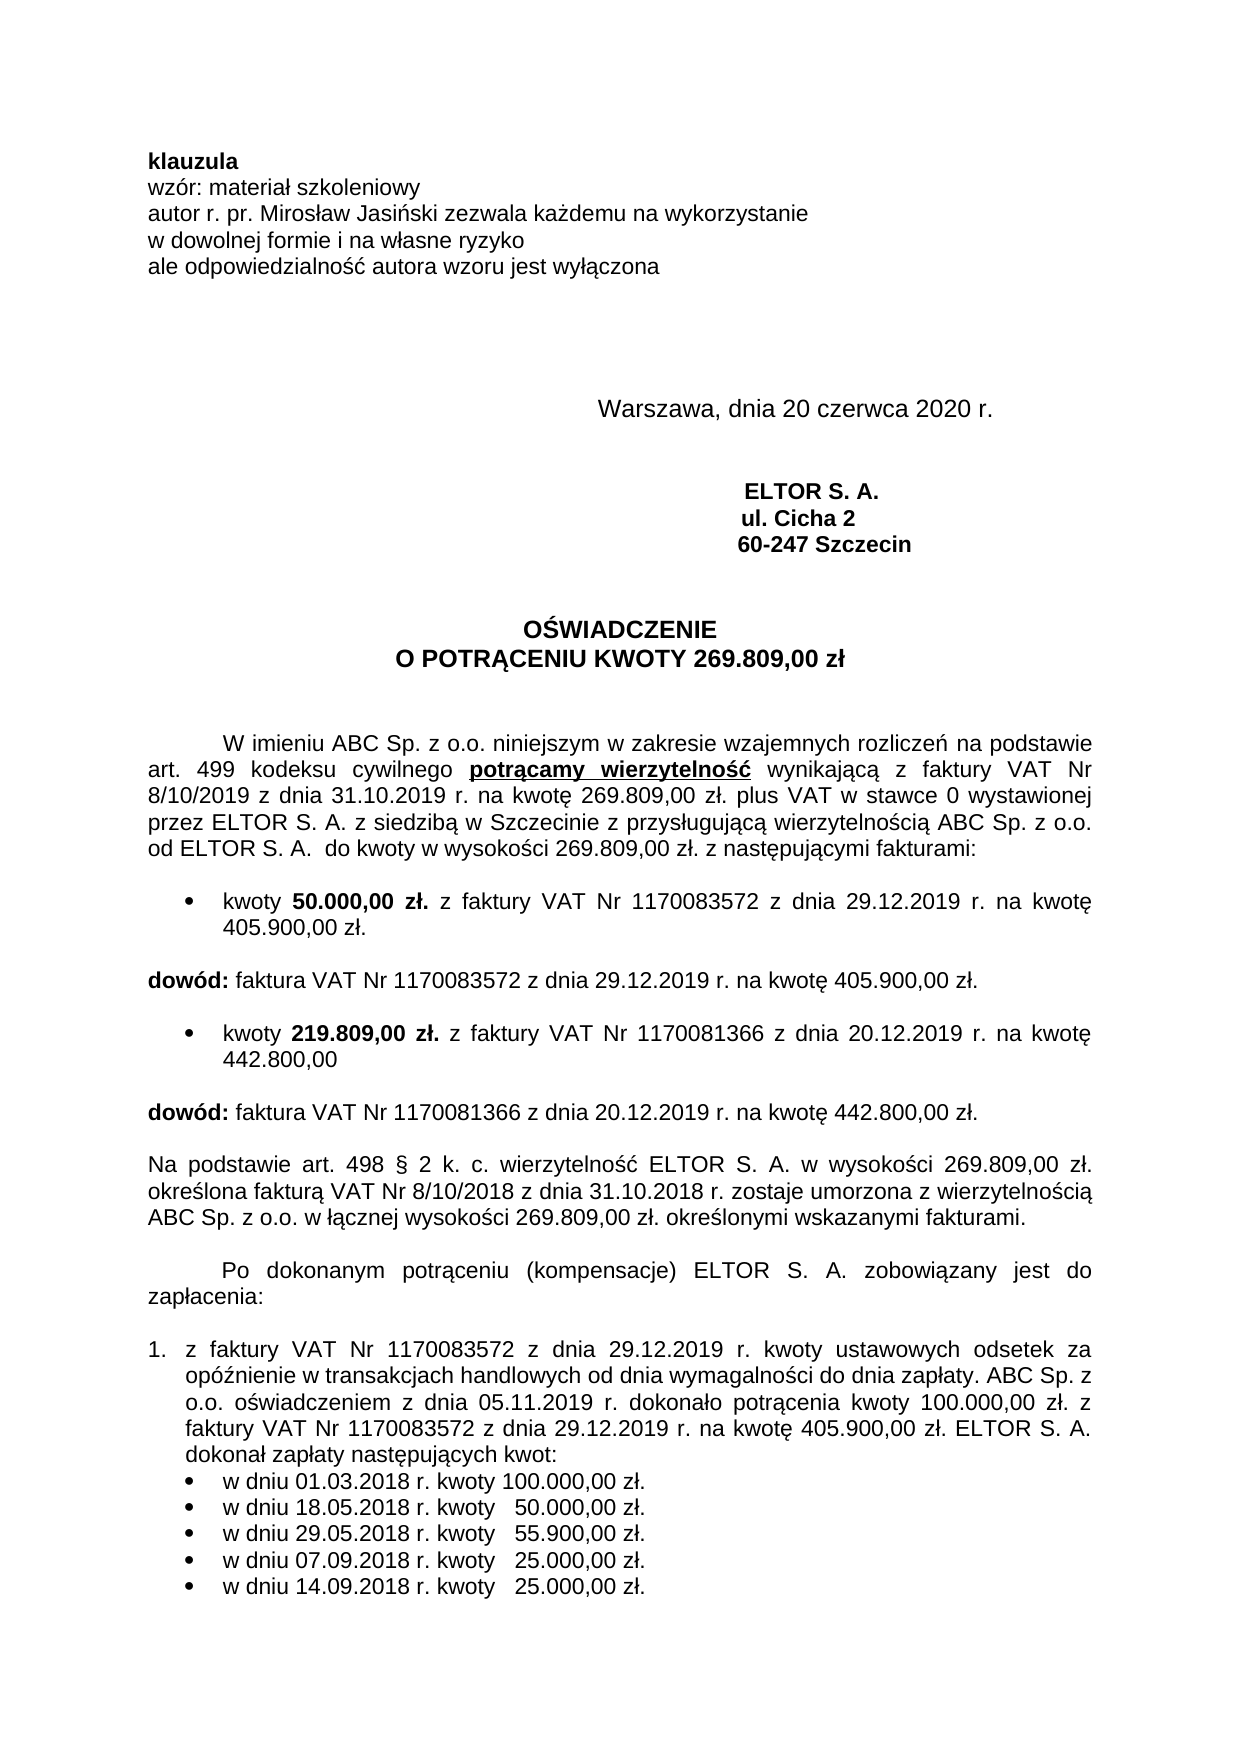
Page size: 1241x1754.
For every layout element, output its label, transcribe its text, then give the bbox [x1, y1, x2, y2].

text dowód: faktura VAT Nr 1170083572 z dnia 29.12.2019 r. na kwotę 405.900,00 zł. [148, 967, 1093, 993]
text w dowolnej formie i na własne ryzyko [148, 227, 1093, 253]
text O POTRĄCENIU KWOTY 269.809,00 zł [148, 643, 1093, 672]
text ul. Cicha 2 [737, 504, 1093, 531]
list w dniu 14.09.2018 r. kwoty 25.000,00 zł. [185, 1573, 1093, 1599]
text Warszawa, dnia 20 czerwca 2020 r. [523, 394, 1093, 423]
list z faktury VAT Nr 1170083572 z dnia 29.12.2019 r. kwoty ustawowych odsetek za opóźnienie w transakcjach handlowych od dnia wymagalności do dnia zapłaty. ABC Sp. z o.o. oświadczeniem z dnia 05.11.2019 r. dokonało potrącenia kwoty 100.000,00 zł. z faktury VAT Nr 1170083572 z dnia 29.12.2019 r. na kwotę 405.900,00 zł. ELTOR S. A. dokonał zapłaty następujących kwot: [148, 1336, 1093, 1468]
list w dniu 07.09.2018 r. kwoty 25.000,00 zł. [185, 1547, 1093, 1573]
list kwoty 219.809,00 zł. z faktury VAT Nr 1170081366 z dnia 20.12.2019 r. na kwotę 442.800,00 [185, 1020, 1093, 1072]
text Na podstawie art. 498 § 2 k. c. wierzytelność ELTOR S. A. w wysokości 269.809,00 zł. określona fakturą VAT Nr 8/10/2018 z dnia 31.10.2018 r. zostaje umorzona z wierzytelnością ABC Sp. z o.o. w łącznej wysokości 269.809,00 zł. określonymi wskazanymi fakturami. [148, 1151, 1093, 1231]
list w dniu 18.05.2018 r. kwoty 50.000,00 zł. [185, 1494, 1093, 1520]
text autor r. pr. Mirosław Jasiński zezwala każdemu na wykorzystanie [148, 200, 1093, 227]
text ale odpowiedzialność autora wzoru jest wyłączona [148, 253, 1093, 279]
text klauzula [148, 148, 1093, 174]
text wzór: materiał szkoleniowy [148, 174, 1093, 200]
text OŚWIADCZENIE [148, 615, 1093, 643]
list kwoty 50.000,00 zł. z faktury VAT Nr 1170083572 z dnia 29.12.2019 r. na kwotę 405.900,00 zł. [185, 888, 1093, 941]
text ELTOR S. A. [741, 478, 1093, 504]
list w dniu 01.03.2018 r. kwoty 100.000,00 zł. [185, 1468, 1093, 1494]
text dowód: faktura VAT Nr 1170081366 z dnia 20.12.2019 r. na kwotę 442.800,00 zł. [148, 1099, 1093, 1125]
text W imieniu ABC Sp. z o.o. niniejszym w zakresie wzajemnych rozliczeń na podstawie art. 499 kodeksu cywilnego potrącamy wierzytelność wynikającą z faktury VAT Nr 8/10/2019 z dnia 31.10.2019 r. na kwotę 269.809,00 zł. plus VAT w stawce 0 wystawionej przez ELTOR S. A. z siedzibą w Szczecinie z przysługującą wierzytelnością ABC Sp. z o.o. od ELTOR S. A. do kwoty w wysokości 269.809,00 zł. z następującymi fakturami: [148, 730, 1093, 862]
text Po dokonanym potrąceniu (kompensacje) ELTOR S. A. zobowiązany jest do zapłacenia: [148, 1257, 1093, 1309]
list w dniu 29.05.2018 r. kwoty 55.900,00 zł. [185, 1520, 1093, 1547]
text 60-247 Szczecin [663, 531, 1093, 557]
